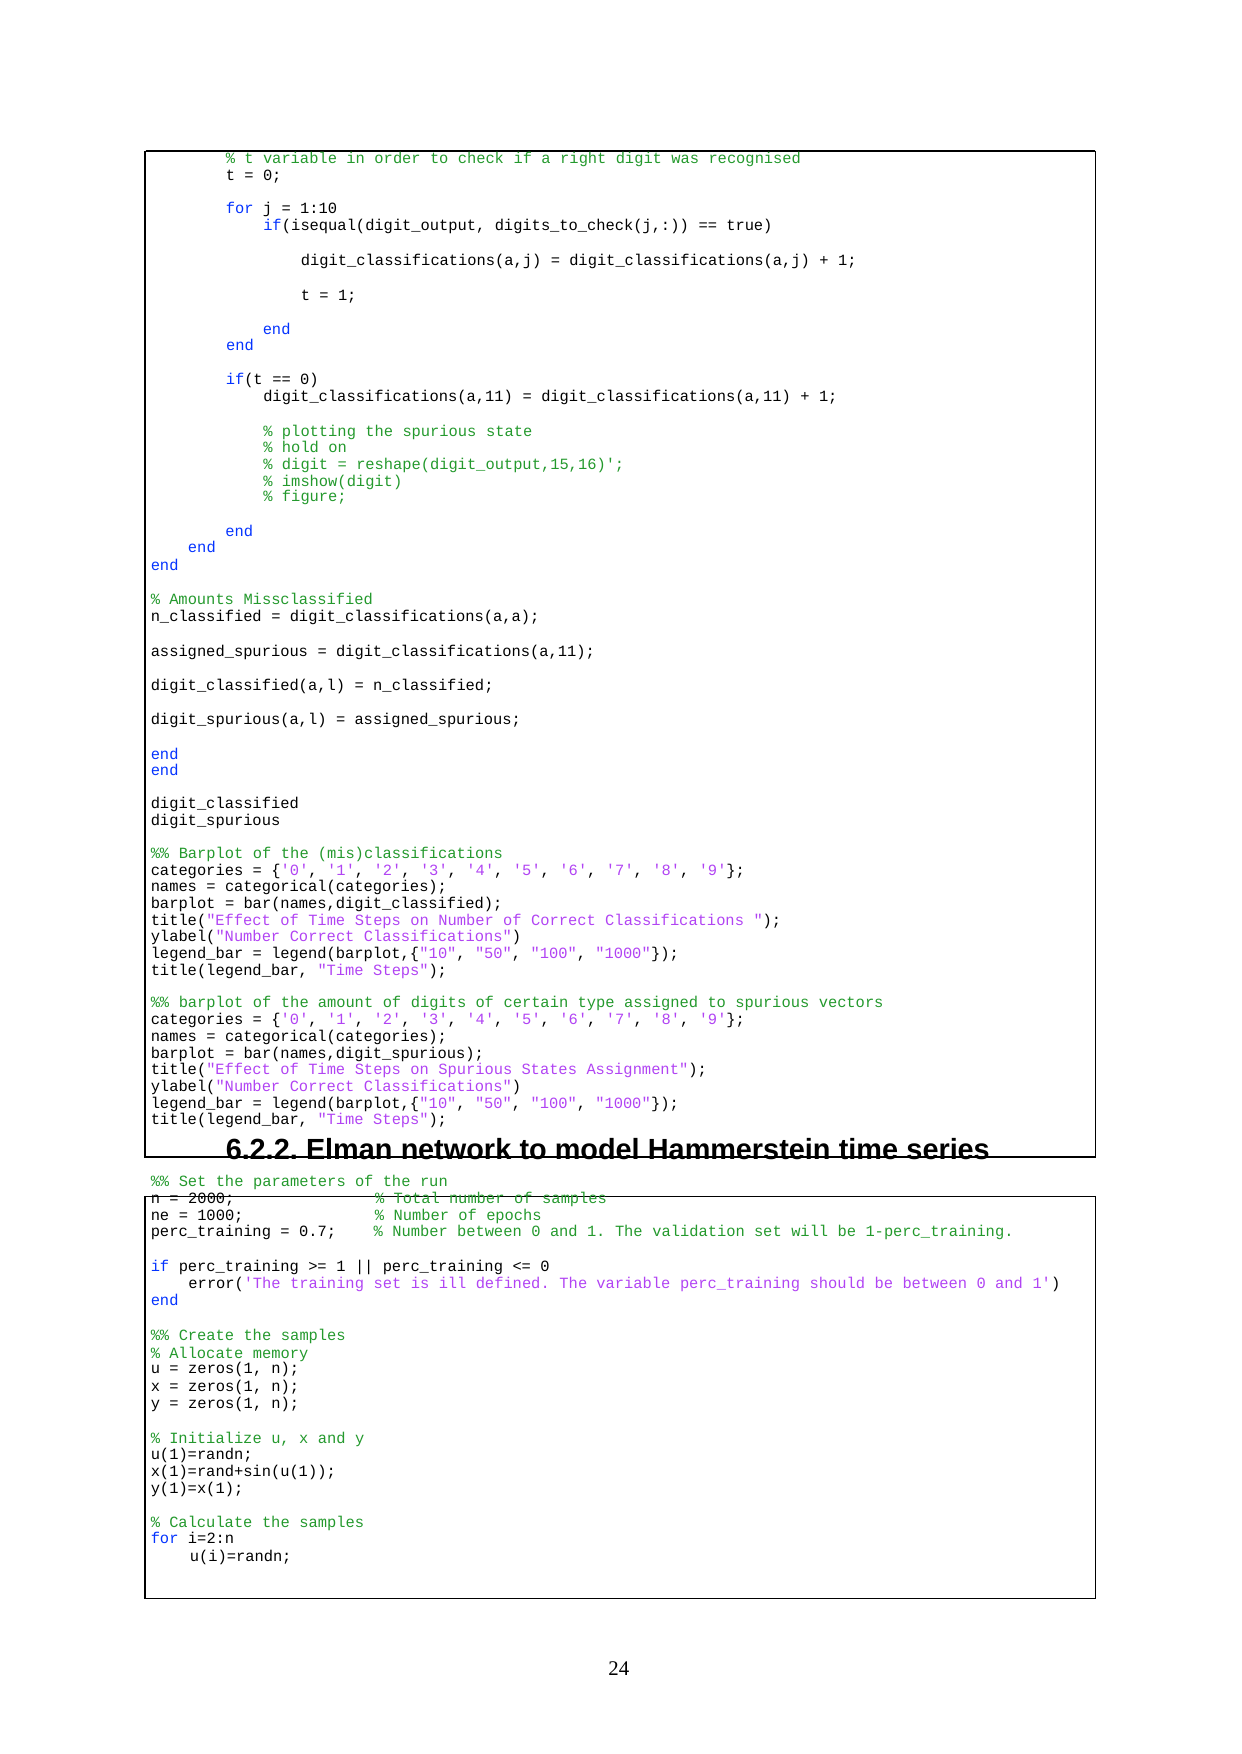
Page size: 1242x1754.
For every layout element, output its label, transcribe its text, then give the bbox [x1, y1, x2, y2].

text % Initialize u, x and y u(1)=randn; x(1)=rand+sin(u(1)); y(1)=x(1); [151, 1430, 370, 1499]
text error('The training set is ill defined. The variable perc_training should be between 0 and 1') [188, 1276, 1081, 1292]
text end [139, 337, 253, 354]
text barplot = bar(names,digit_spurious); [151, 1046, 1081, 1062]
text end end [151, 746, 183, 780]
text % figure; [263, 491, 1081, 505]
text u(i)=randn; [185, 1548, 296, 1566]
text % t variable in order to check if a right digit was recognised t = 0; [226, 151, 811, 184]
text names = categorical(categories); [151, 1028, 1081, 1046]
text n_classified = digit_classifications(a,a); [151, 609, 1081, 626]
text end [225, 523, 1081, 541]
text % hold on [263, 441, 1081, 457]
text %% barplot of the amount of digits of certain type assigned to spurious vectors categories = {'0', '1', '2', '3', '4', '5', '6', '7', '8', '9'}; [151, 994, 895, 1028]
text legend_bar = legend(barplot,{"10", "50", "100", "1000"}); [151, 946, 1081, 963]
text y = zeros(1, n); [151, 1396, 1081, 1413]
text ylabel("Number Correct Classifications") [151, 929, 1081, 946]
text %% Set the parameters of the run [151, 1173, 1081, 1191]
text % plotting the spurious state [263, 423, 1081, 441]
text end [188, 539, 220, 557]
text %% Barplot of the (mis)classifications [151, 845, 1081, 863]
text end [263, 322, 1081, 339]
text % Amounts Missclassified [151, 592, 1081, 609]
text for j = 1:10 [226, 201, 1081, 219]
text % digit = reshape(digit_output,15,16)'; [263, 457, 1081, 474]
text digit_classifications(a,11) = digit_classifications(a,11) + 1; [263, 389, 1081, 406]
text n = 2000; % Total number of samples [151, 1191, 1081, 1208]
text assigned_spurious = digit_classifications(a,11); digit_classified(a,l) = n_classified; digit_spurious(a,l) = assigned_spurious; [151, 643, 605, 729]
text title(legend_bar, "Time Steps"); [151, 1112, 1081, 1129]
text title("Effect of Time Steps on Spurious States Assignment"); [151, 1062, 1081, 1079]
text end [151, 1292, 1081, 1310]
text % Allocate memory u = zeros(1, n); [151, 1345, 314, 1378]
text t = 1; [301, 287, 1081, 303]
text %% Create the samples [151, 1327, 1081, 1344]
text if(isequal(digit_output, digits_to_check(j,:)) == true) [263, 219, 1081, 235]
text 6.2.2. Elman network to model Hammerstein time series [226, 1132, 1081, 1166]
text title(legend_bar, "Time Steps"); [151, 963, 1081, 979]
text names = categorical(categories); [151, 879, 1081, 896]
text end [151, 557, 183, 574]
text title("Effect of Time Steps on Number of Correct Classifications "); [151, 913, 1081, 929]
text barplot = bar(names,digit_classified); [151, 896, 1081, 913]
text ylabel("Number Correct Classifications") [151, 1079, 1081, 1096]
text if perc_training >= 1 || perc_training <= 0 [151, 1258, 1081, 1276]
text ne = 1000; % Number of epochs [151, 1208, 1081, 1224]
text digit_classified digit_spurious [151, 795, 305, 828]
text perc_training = 0.7; % Number between 0 and 1. The validation set will be 1-perc_training. [151, 1224, 1081, 1241]
text legend_bar = legend(barplot,{"10", "50", "100", "1000"}); [151, 1096, 1081, 1112]
text % imshow(digit) [263, 474, 1081, 491]
text % Calculate the samples for i=2:n [151, 1514, 370, 1547]
text x = zeros(1, n); [151, 1378, 1081, 1396]
text digit_classifications(a,j) = digit_classifications(a,j) + 1; [301, 252, 1081, 270]
text categories = {'0', '1', '2', '3', '4', '5', '6', '7', '8', '9'}; [151, 863, 1081, 879]
text if(t == 0) [226, 372, 1081, 389]
